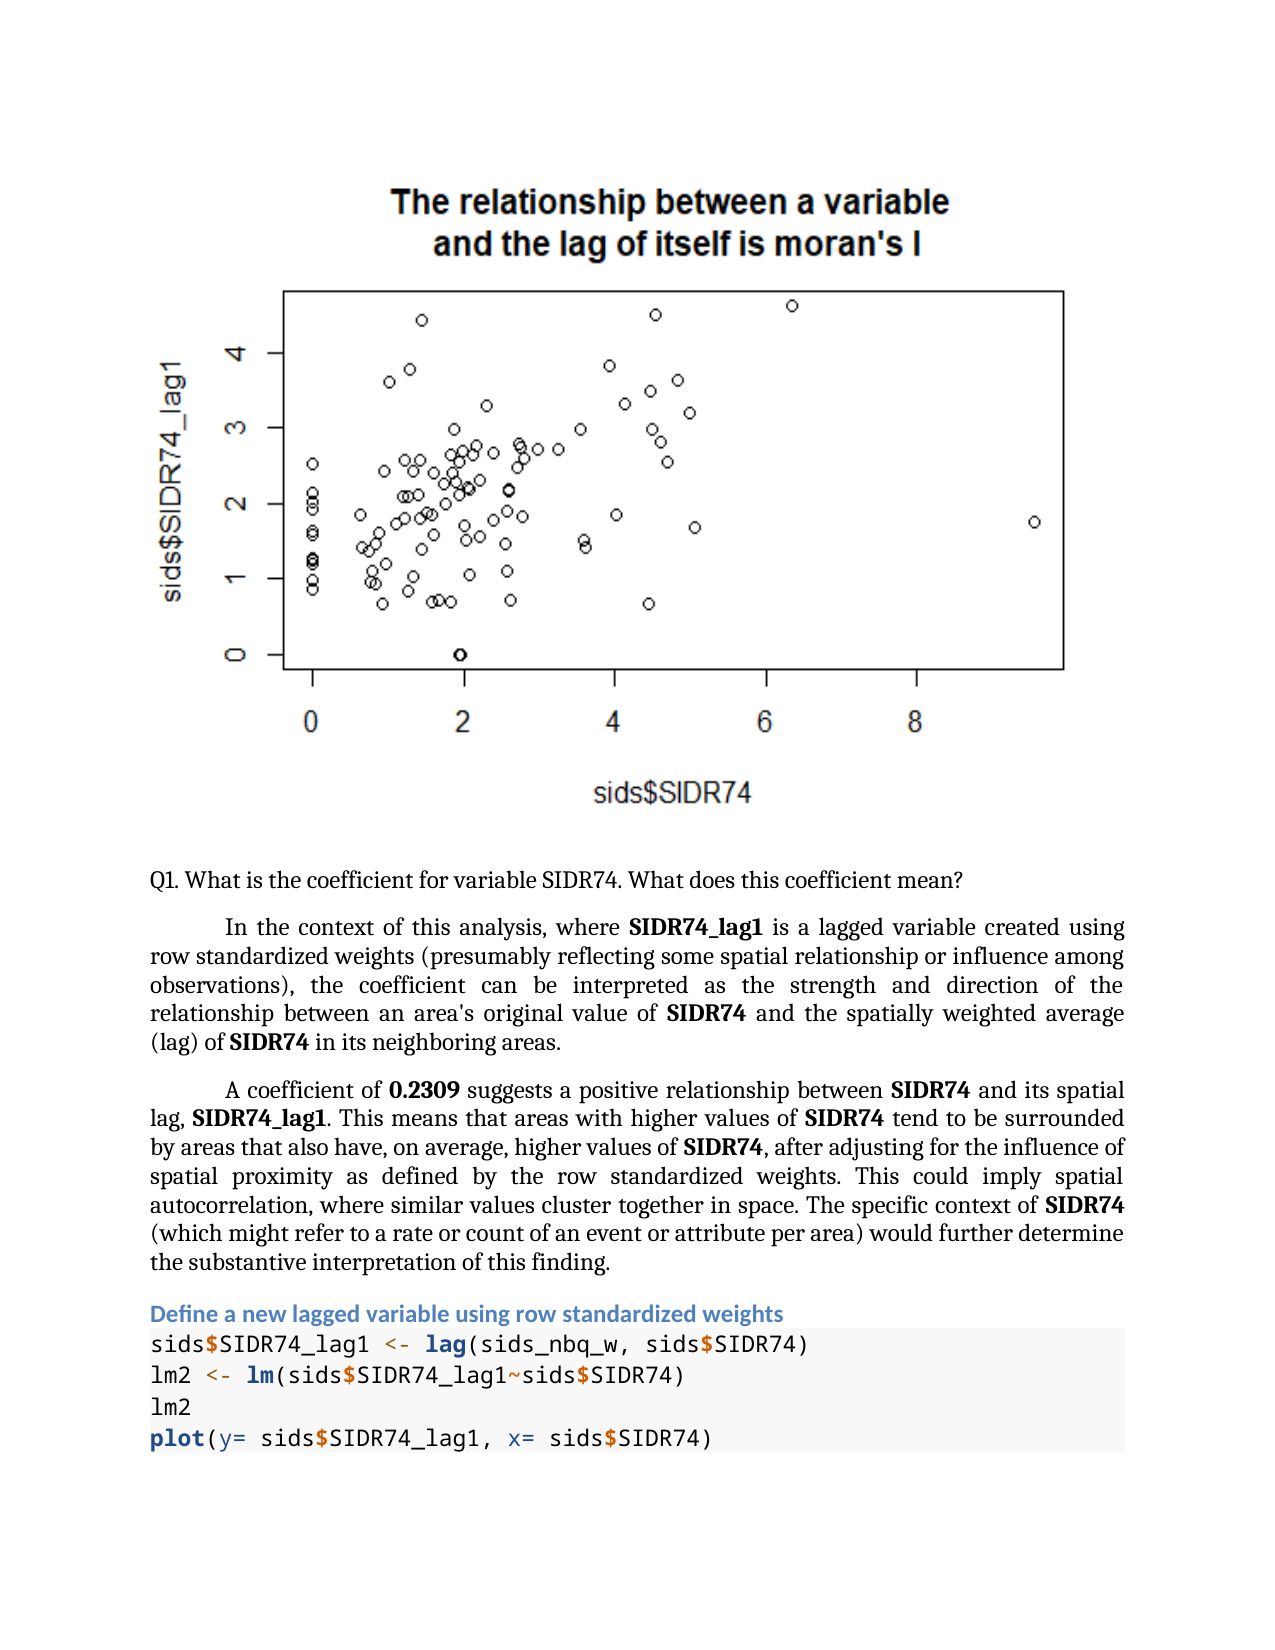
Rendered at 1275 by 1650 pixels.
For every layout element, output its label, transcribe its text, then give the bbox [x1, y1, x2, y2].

picture [150, 150, 1133, 847]
subtitle Define a new lagged variable using row standardized weights [150, 1298, 1125, 1328]
text A coefficient of 0.2309 suggests a positive relationship between SIDR74 and its spatial lag, SIDR74_lag1. This means that areas with higher values of SIDR74 tend to be surrounded by areas that also have, on average, higher values of SIDR74, after adjusting for the influence of spatial proximity as defined by the row standardized weights. This could imply spatial autocorrelation, where similar values cluster together in space. The specific context of SIDR74 (which might refer to a rate or count of an event or attribute per area) would further determine the substantive interpretation of this finding. [150, 1076, 1125, 1277]
text In the context of this analysis, where SIDR74_lag1 is a lagged variable created using row standardized weights (presumably reflecting some spatial relationship or influence among observations), the coefficient can be interpreted as the strength and direction of the relationship between an area's original value of SIDR74 and the spatially weighted average (lag) of SIDR74 in its neighboring areas. [150, 913, 1125, 1057]
text Q1. What is the coefficient for variable SIDR74. What does this coefficient mean? [150, 866, 1125, 894]
